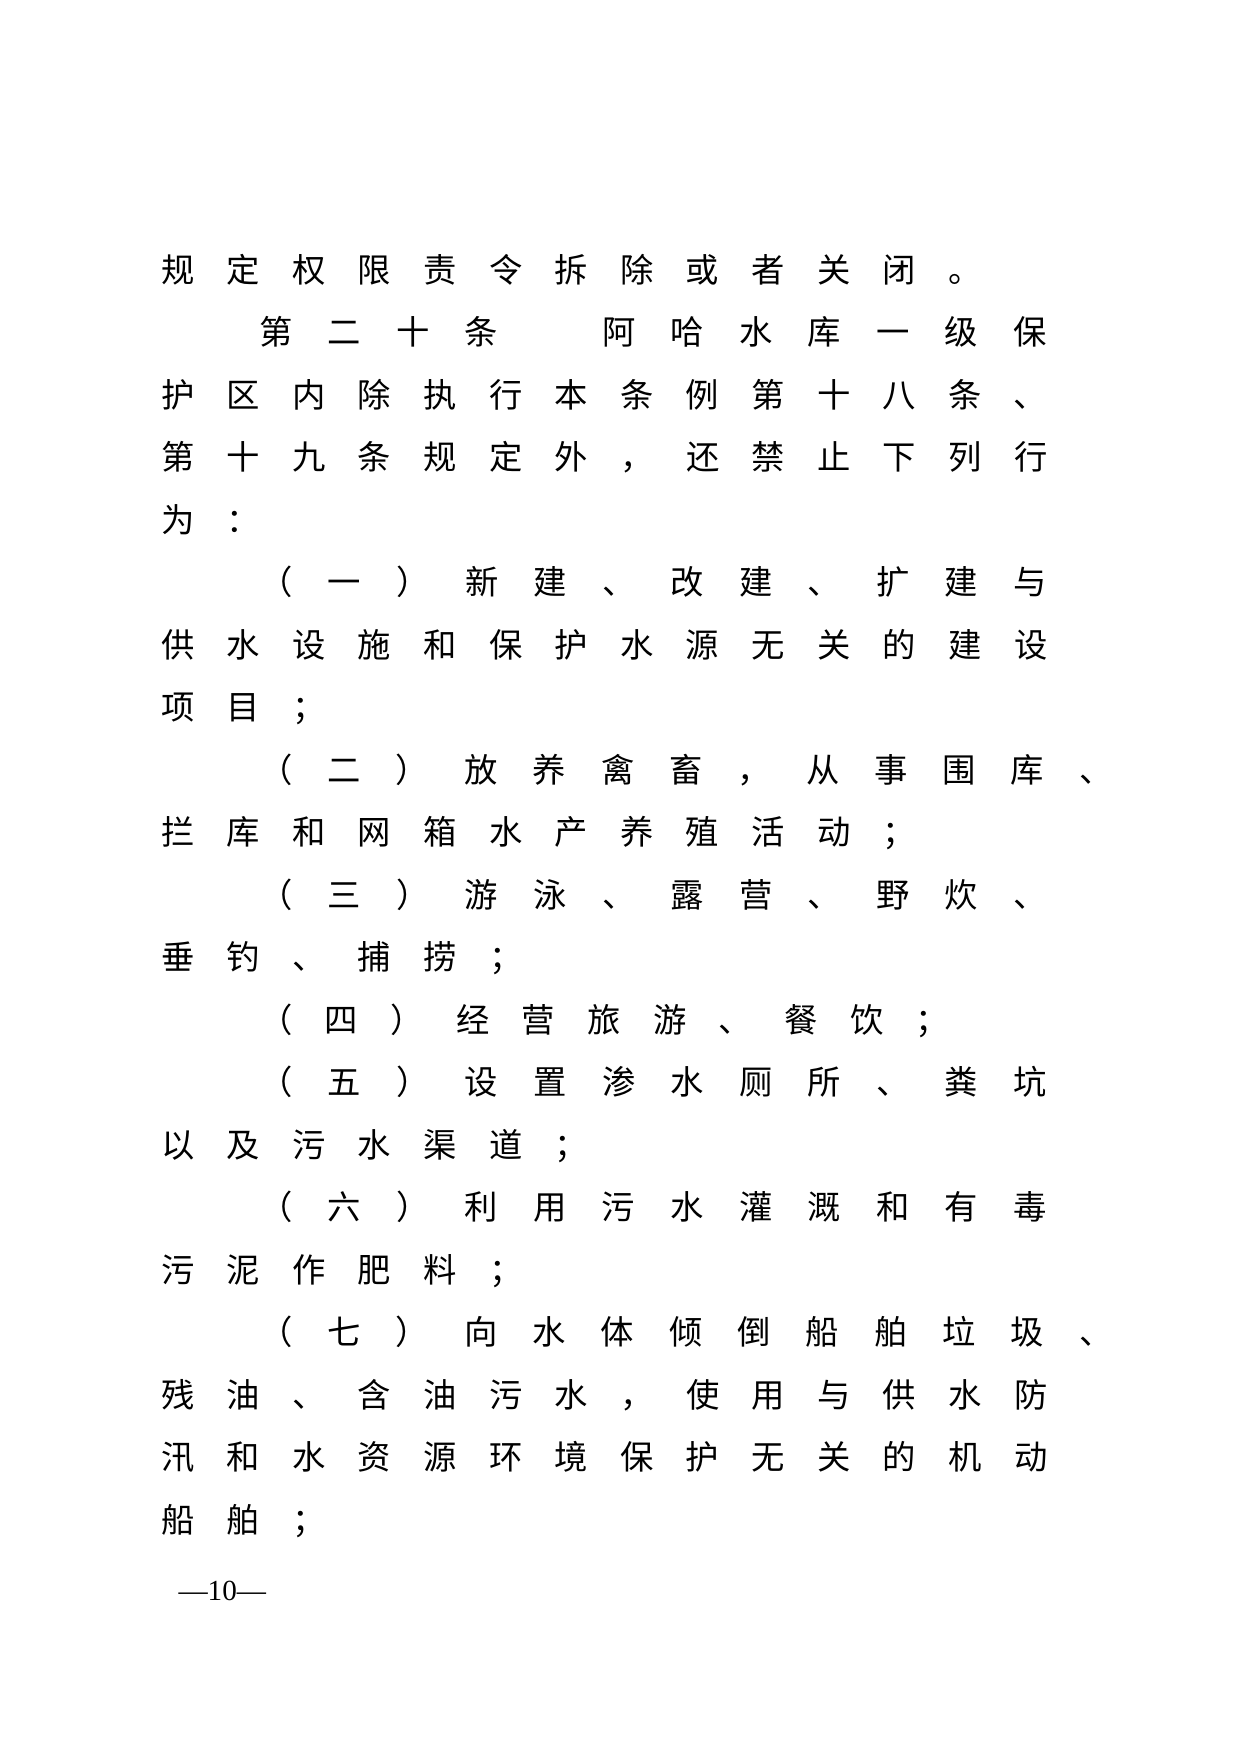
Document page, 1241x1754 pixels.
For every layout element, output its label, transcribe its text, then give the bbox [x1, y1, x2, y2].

text （六）利用污水灌溉和有毒污泥作肥料； [161, 1174, 1079, 1299]
text 第二十条 阿哈水库一级保护区内除执行本条例第十八条、第十九条规定外，还禁止下列行为： [161, 299, 1079, 549]
text （五）设置渗水厕所、粪坑以及污水渠道； [161, 1049, 1079, 1174]
text （一）新建、改建、扩建与供水设施和保护水源无关的建设项目； [161, 549, 1079, 736]
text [161, 236, 1079, 299]
text （三）游泳、露营、野炊、垂钓、捕捞； [161, 861, 1079, 986]
text （四）经营旅游、餐饮； [161, 986, 1079, 1049]
text （二）放养禽畜，从事围库、拦库和网箱水产养殖活动； [161, 736, 1079, 861]
text （七）向水体倾倒船舶垃圾、残油、含油污水，使用与供水防汛和水资源环境保护无关的机动船舶； [161, 1299, 1079, 1549]
